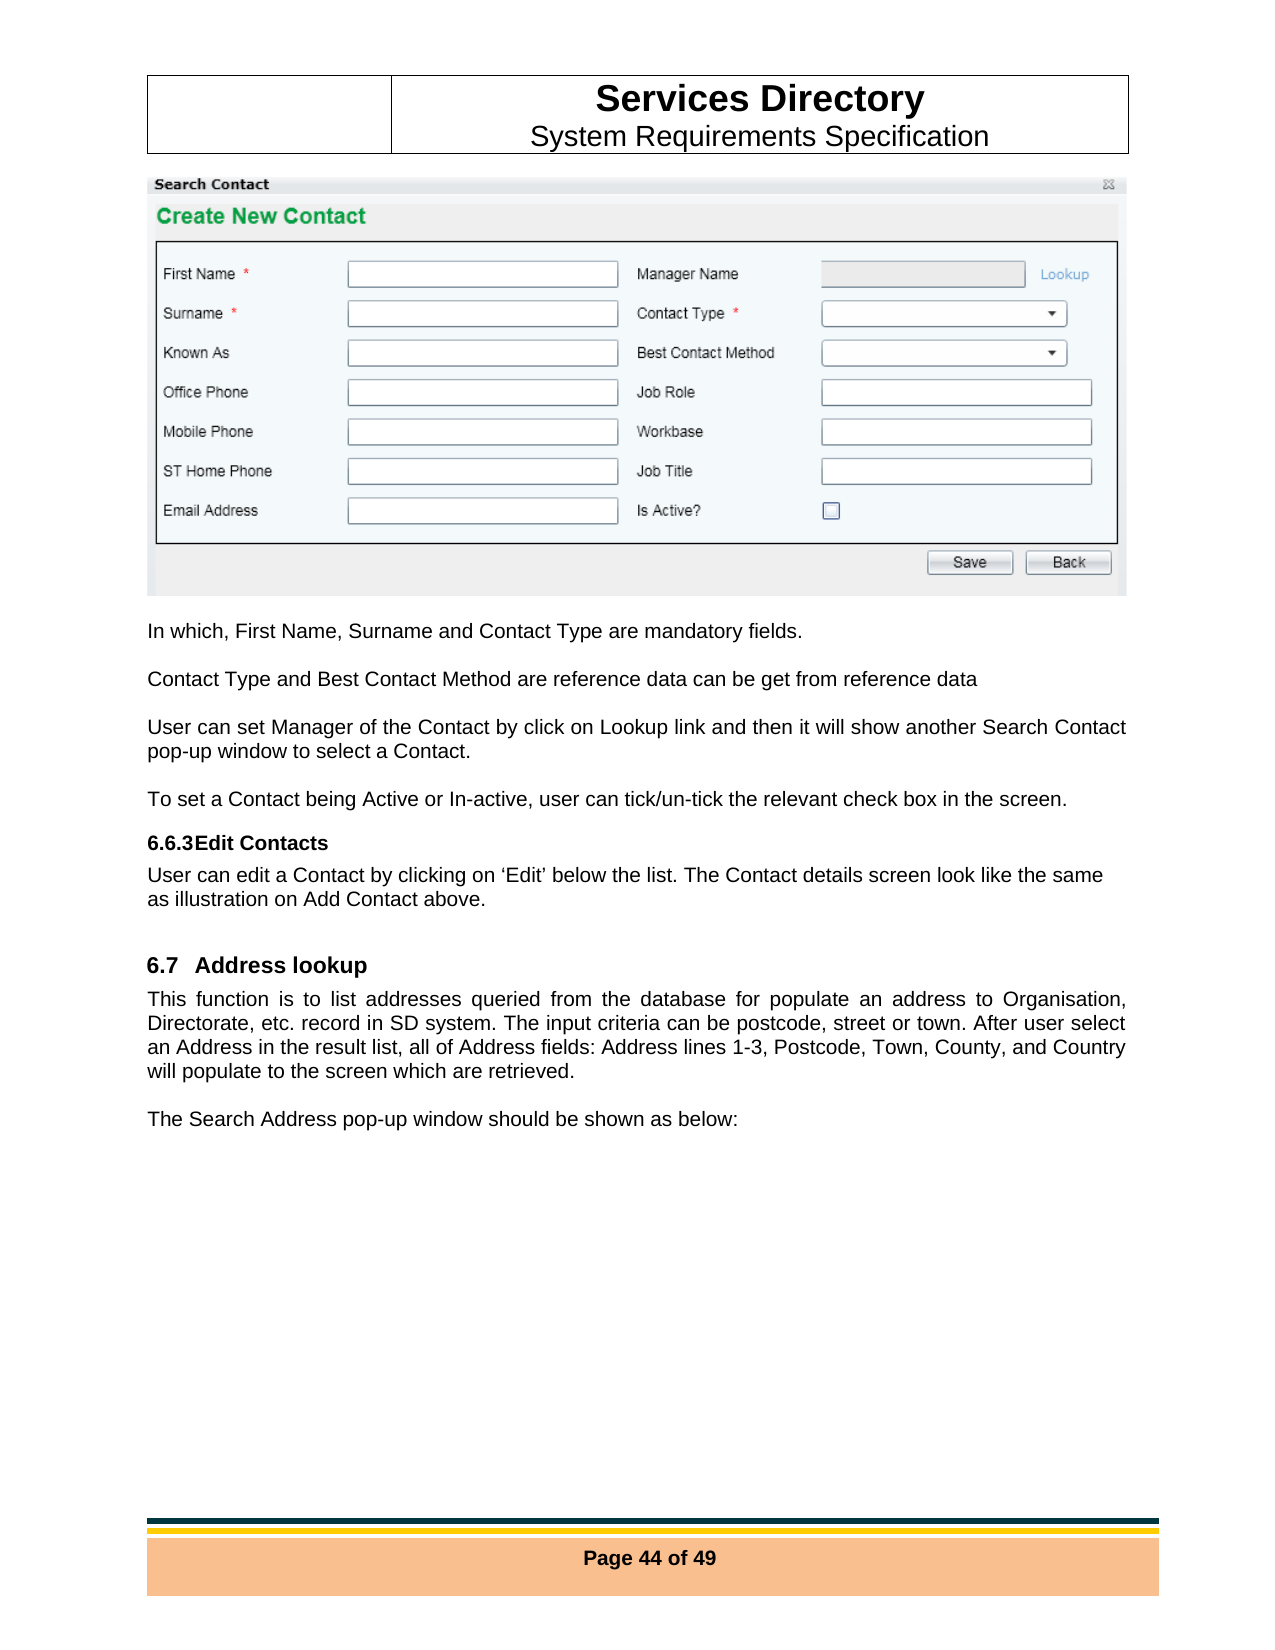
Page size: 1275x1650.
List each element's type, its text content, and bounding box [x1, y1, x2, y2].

list The Search Address pop-up window should be shown as below: [147, 1107, 1128, 1131]
picture [147, 177, 1128, 596]
text To set a Contact being Active or In-active, user can tick/un-tick the relevant check box in the screen. [147, 787, 1128, 811]
subtitle Address lookup [146, 947, 1128, 981]
list User can edit a Contact by clicking on ‘Edit’ below the list. The Contact details screen look like the same as illustration on Add Contact above. [147, 863, 1128, 911]
text User can set Manager of the Contact by click on Lookup link and then it will show another Search Contact pop-up window to select a Contact. [147, 715, 1128, 763]
text This function is to list addresses queried from the database for populate an address to Organisation, Directorate, etc. record in SD system. The input criteria can be postcode, street or town. After user select an Address in the result list, all of Address fields: Address lines 1-3, Postcode, Town, County, and Country will populate to the screen which are retrieved. [147, 987, 1128, 1083]
text In which, First Name, Surname and Contact Type are mandatory fields. [147, 619, 1128, 643]
subtitle Edit Contacts [147, 823, 1128, 857]
text Contact Type and Best Contact Method are reference data can be get from reference data [147, 667, 1128, 691]
